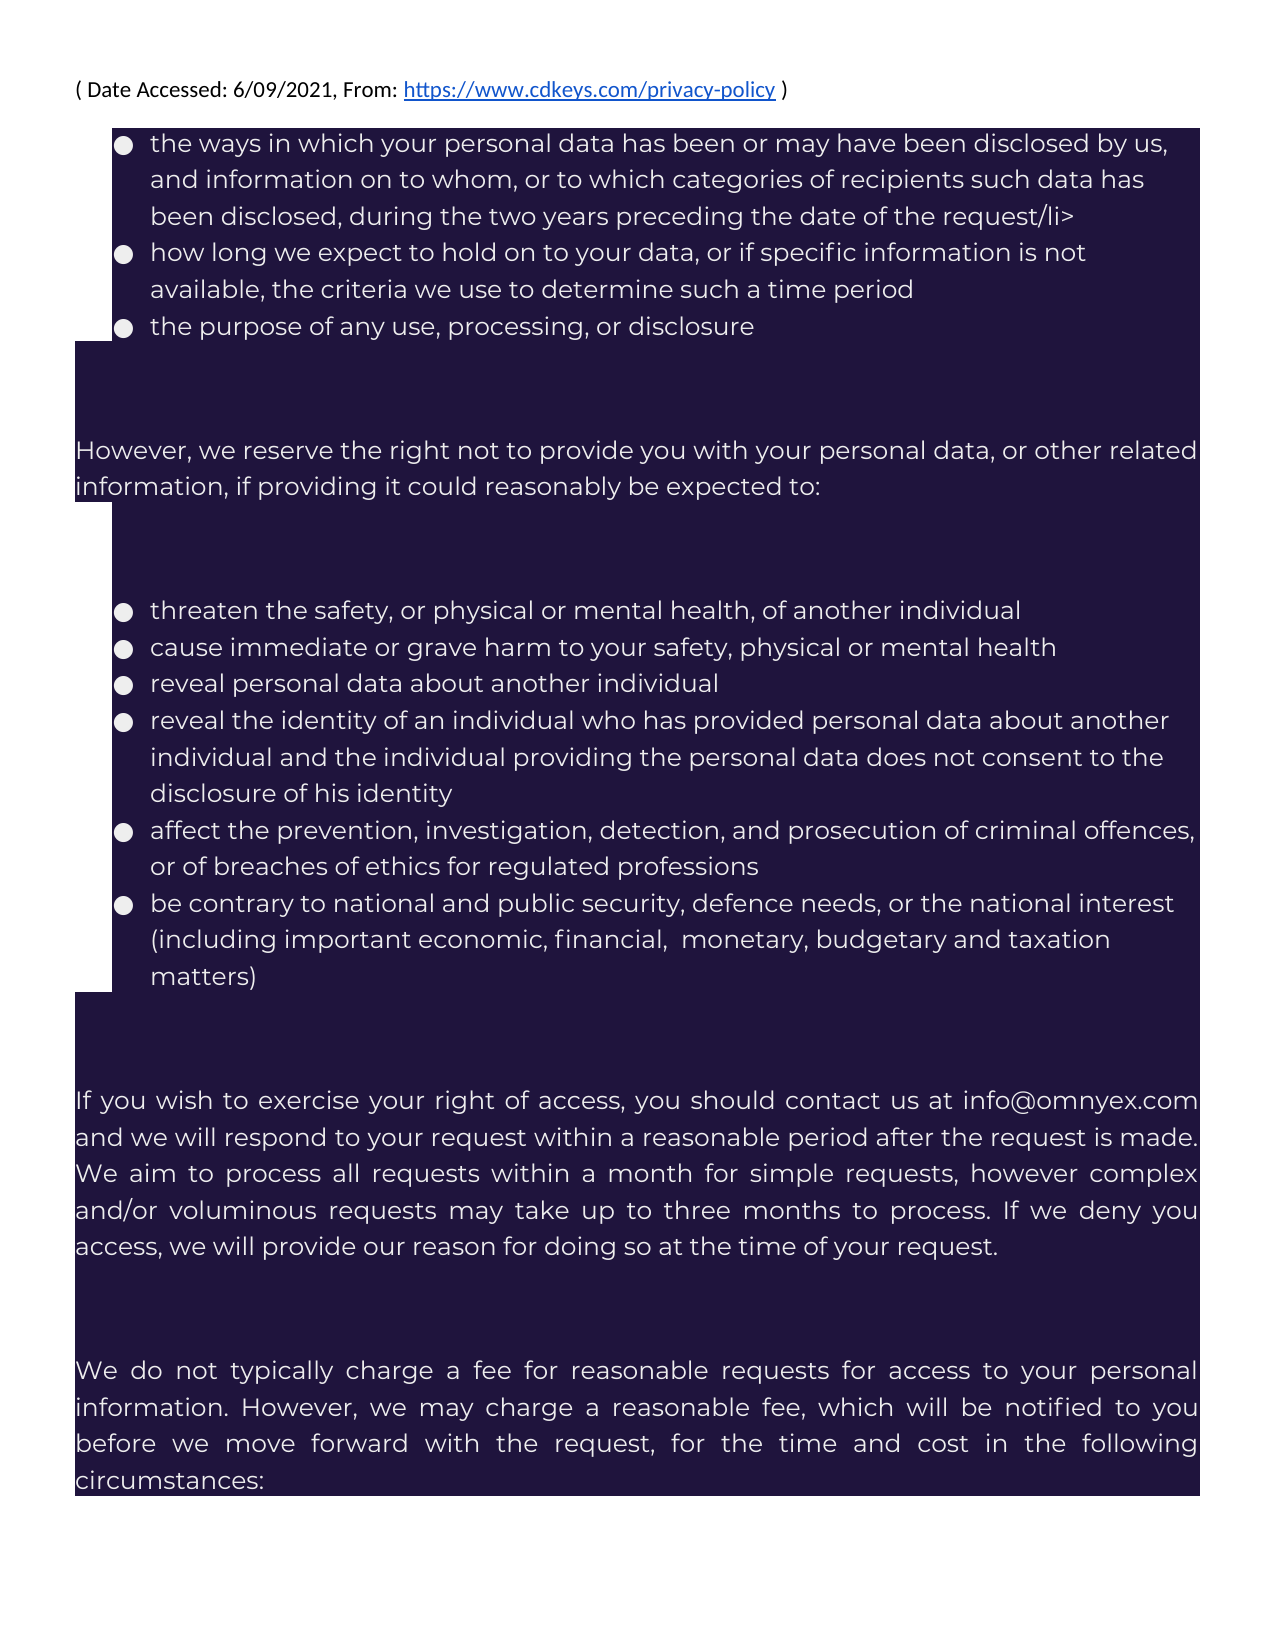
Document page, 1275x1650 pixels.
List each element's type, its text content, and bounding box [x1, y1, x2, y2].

subtitle We do not typically charge a fee for reasonable requests for access to your personal information. However, we may charge a reasonable fee, which will be notified to you before we move forward with the request, for the time and cost in the following circumstances: [75, 1356, 1200, 1496]
subtitle affect the prevention, investigation, detection, and prosecution of criminal offences, or of breaches of ethics for regulated professions [112, 815, 1200, 882]
subtitle However, we reserve the right not to provide you with your personal data, or other related information, if providing it could reasonably be expected to: [75, 435, 1200, 502]
subtitle the purpose of any use, processing, or disclosure [112, 311, 1200, 341]
subtitle the ways in which your personal data has been or may have been disclosed by us, and information on to whom, or to which categories of recipients such data has been disclosed, during the two years preceding the date of the request/li> [112, 128, 1200, 232]
subtitle threaten the safety, or physical or mental health, of another individual [112, 596, 1200, 626]
subtitle be contrary to national and public security, defence needs, or the national interest (including important economic, financial, monetary, budgetary and taxation matters) [112, 888, 1200, 992]
subtitle cause immediate or grave harm to your safety, physical or mental health [112, 632, 1200, 663]
subtitle how long we expect to hold on to your data, or if specific information is not available, the criteria we use to determine such a time period [112, 238, 1200, 305]
subtitle reveal personal data about another individual [112, 669, 1200, 699]
subtitle reveal the identity of an individual who has provided personal data about another individual and the individual providing the personal data does not consent to the disclosure of his identity [112, 705, 1200, 809]
subtitle If you wish to exercise your right of access, you should contact us at info@omnyex.com and we will respond to your request within a reasonable period after the request is made. We aim to process all requests within a month for simple requests, however complex and/or voluminous requests may take up to three months to process. If we deny you access, we will provide our reason for doing so at the time of your request. [75, 1085, 1200, 1262]
